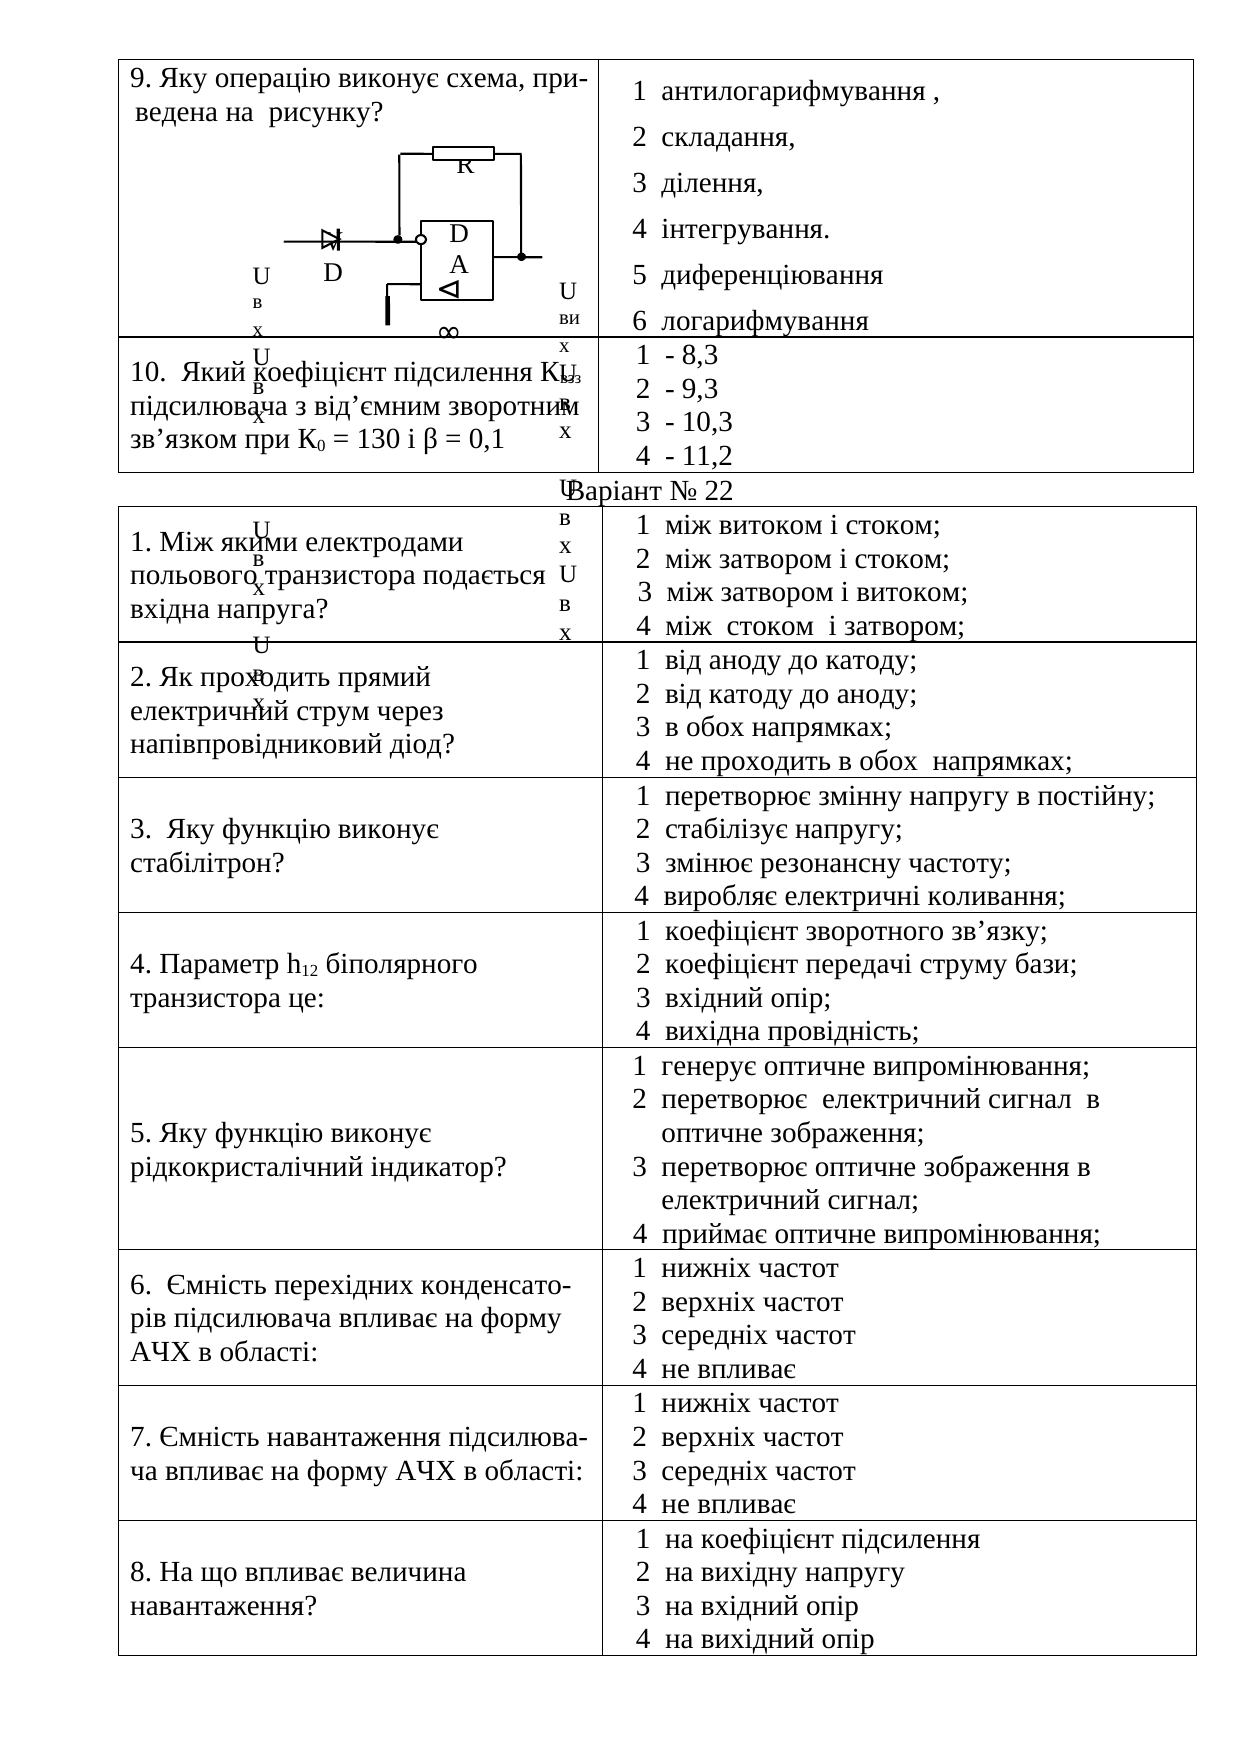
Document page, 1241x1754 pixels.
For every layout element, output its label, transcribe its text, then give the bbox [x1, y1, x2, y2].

table_cell 5. Яку функцію виконує рідкокристалічний індикатор? [119, 1048, 602, 1249]
table_cell 10. Який коефіцієнт підсилення Квзз підсилювача з від’ємним зворотним зв’язком при К0 = 130 і β = 0,1 [119, 338, 598, 472]
table_cell 1 - 8,3 2 - 9,3 3 - 10,3 4 - 11,2 [599, 338, 1193, 472]
table_cell 8. На що впливає величина навантаження? [119, 1521, 602, 1655]
table_cell 1 нижніх частот 2 верхніх частот 3 середніх частот 4 не впливає [603, 1250, 1196, 1384]
table_cell 1 антилогарифмування , 2 складання, 3 ділення, 4 інтегрування. 5 диференціювання 6 логарифмування [599, 60, 1193, 336]
table_cell 3. Яку функцію виконує стабілітрон? [119, 778, 602, 912]
table_cell 1 нижніх частот 2 верхніх частот 3 середніх частот 4 не впливає [603, 1386, 1196, 1520]
table_header 1. Між якими електродами польового транзистора подається вхідна напруга? [119, 507, 602, 641]
table_cell 9. Яку операцію виконує схема, при-ведена на рисунку? [119, 60, 598, 336]
table_cell 4. Параметр h12 біполярного транзистора це: [119, 913, 602, 1047]
table_cell 1 перетворює змінну напругу в постійну; 2 стабілізує напругу; 3 змінює резонансну частоту; 4 виробляє електричні коливання; [603, 778, 1196, 912]
table_cell 1 на коефіцієнт підсилення 2 на вихідну напругу 3 на вхідний опір 4 на вихідний опір [603, 1521, 1196, 1655]
table_cell 6. Ємність перехідних конденсато-рів підсилювача впливає на форму АЧХ в області: [119, 1250, 602, 1384]
table_cell 7. Ємність навантаження підсилюва-ча впливає на форму АЧХ в області: [119, 1386, 602, 1520]
table_header 1 між витоком і стоком; 2 між затвором і стоком; 3 між затвором і витоком; 4 між стоком і затвором; [603, 507, 1196, 641]
table_cell 1 від аноду до катоду; 2 від катоду до аноду; 3 в обох напрямках; 4 не проходить в обох напрямках; [603, 643, 1196, 777]
table_cell 1 генерує оптичне випромінювання; 2 перетворює електричний сигнал в оптичне зображення; 3 перетворює оптичне зображення в електричний сигнал; 4 приймає оптичне випромінювання; [603, 1048, 1196, 1249]
table_cell 2. Як проходить прямий електричний струм через напівпровідниковий діод? [119, 643, 602, 777]
table_cell 1 коефіцієнт зворотного зв’язку; 2 коефіцієнт передачі струму бази; 3 вхідний опір; 4 вихідна провідність; [603, 913, 1196, 1047]
text Варіант № 22 [118, 473, 1181, 506]
